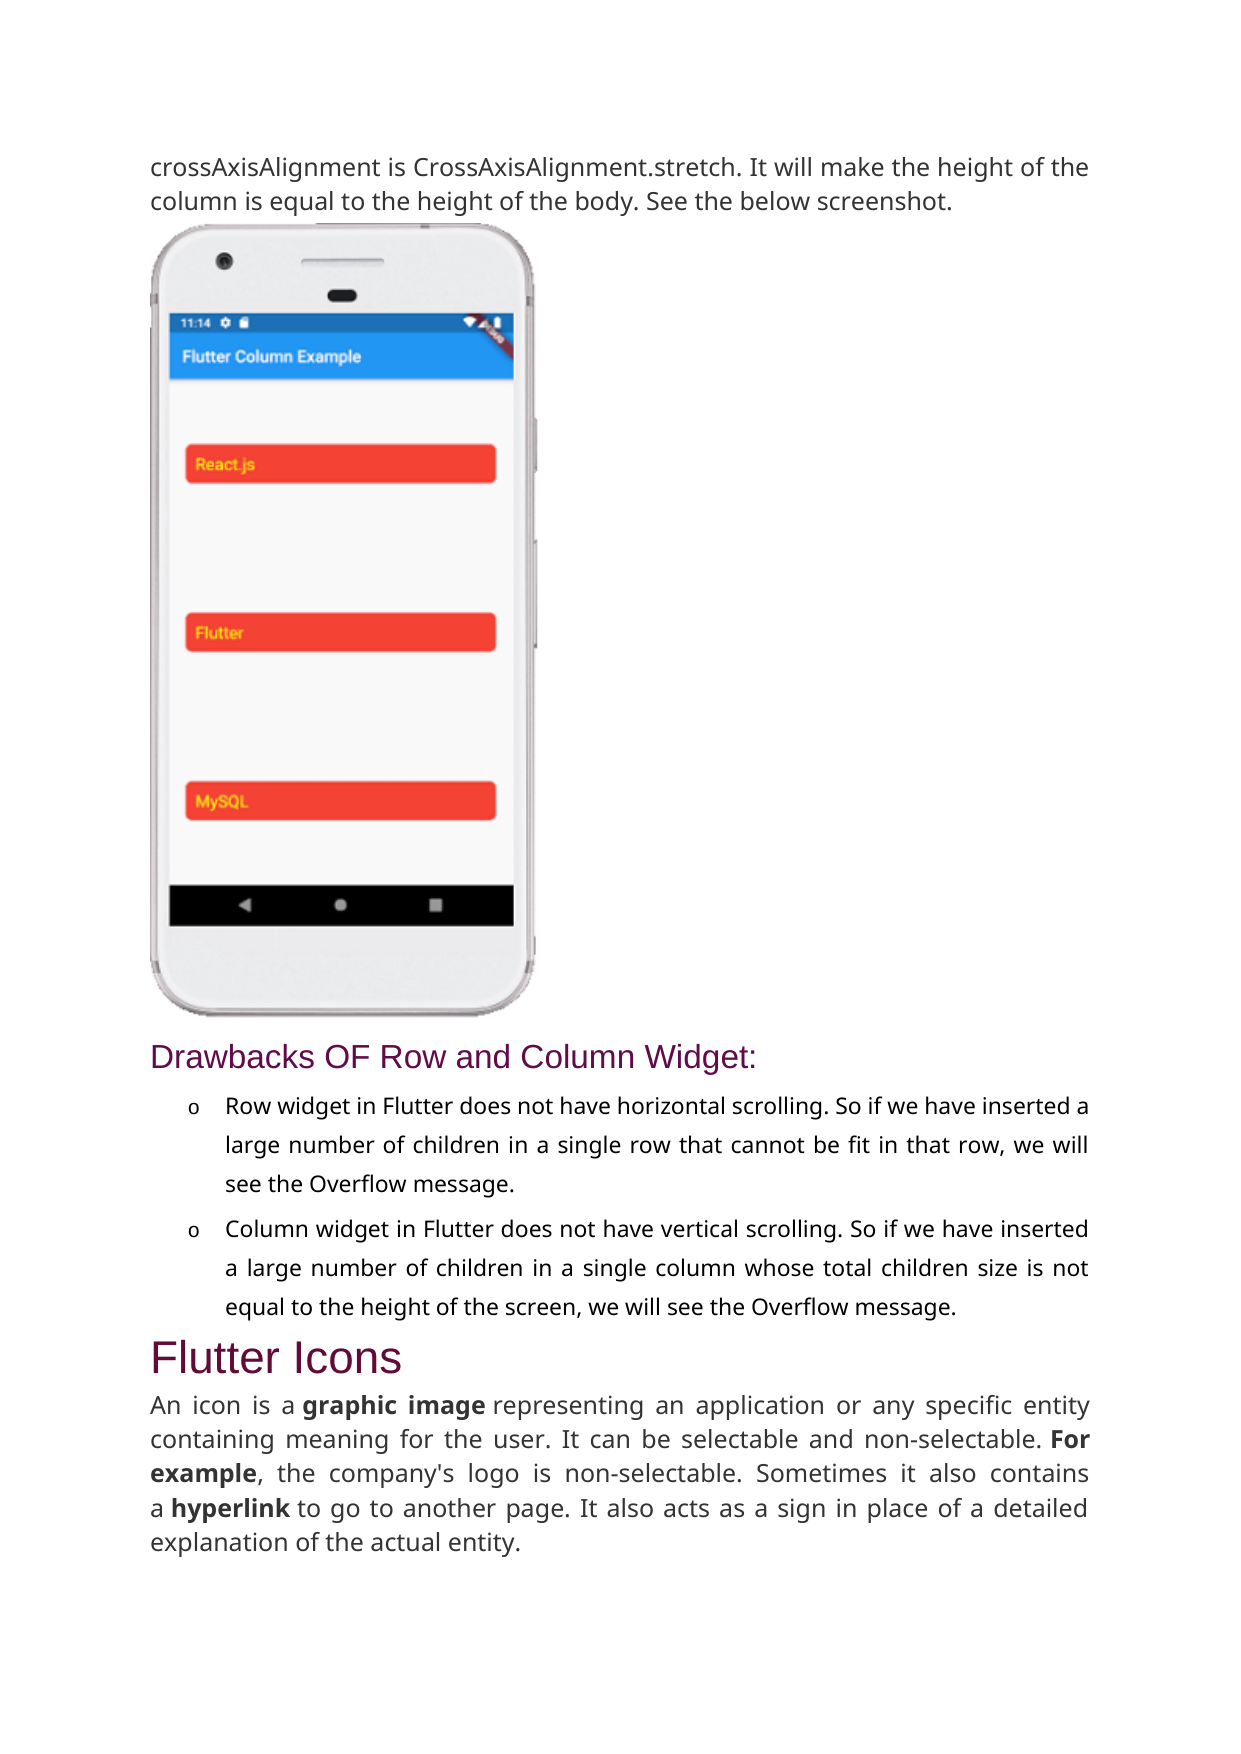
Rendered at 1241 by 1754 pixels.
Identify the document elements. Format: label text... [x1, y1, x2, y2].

list Column widget in Flutter does not have vertical scrolling. So if we have inserted a large number of children in a single column whose total children size is not equal to the height of the screen, we will see the Overflow message. [187, 1205, 1090, 1322]
subtitle Drawbacks OF Row and Column Widget: [150, 1037, 1090, 1076]
subtitle Flutter Icons [150, 1330, 1090, 1383]
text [150, 150, 1090, 218]
text An icon is a graphic image representing an application or any specific entity containing meaning for the user. It can be selectable and non-selectable. For example, the company's logo is non-selectable. Sometimes it also contains a hyperlink to go to another page. It also acts as a sign in place of a detailed explanation of the actual entity. [150, 1388, 1090, 1558]
picture [150, 223, 539, 1019]
list Row widget in Flutter does not have horizontal scrolling. So if we have inserted a large number of children in a single row that cannot be fit in that row, we will see the Overflow message. [187, 1082, 1090, 1199]
